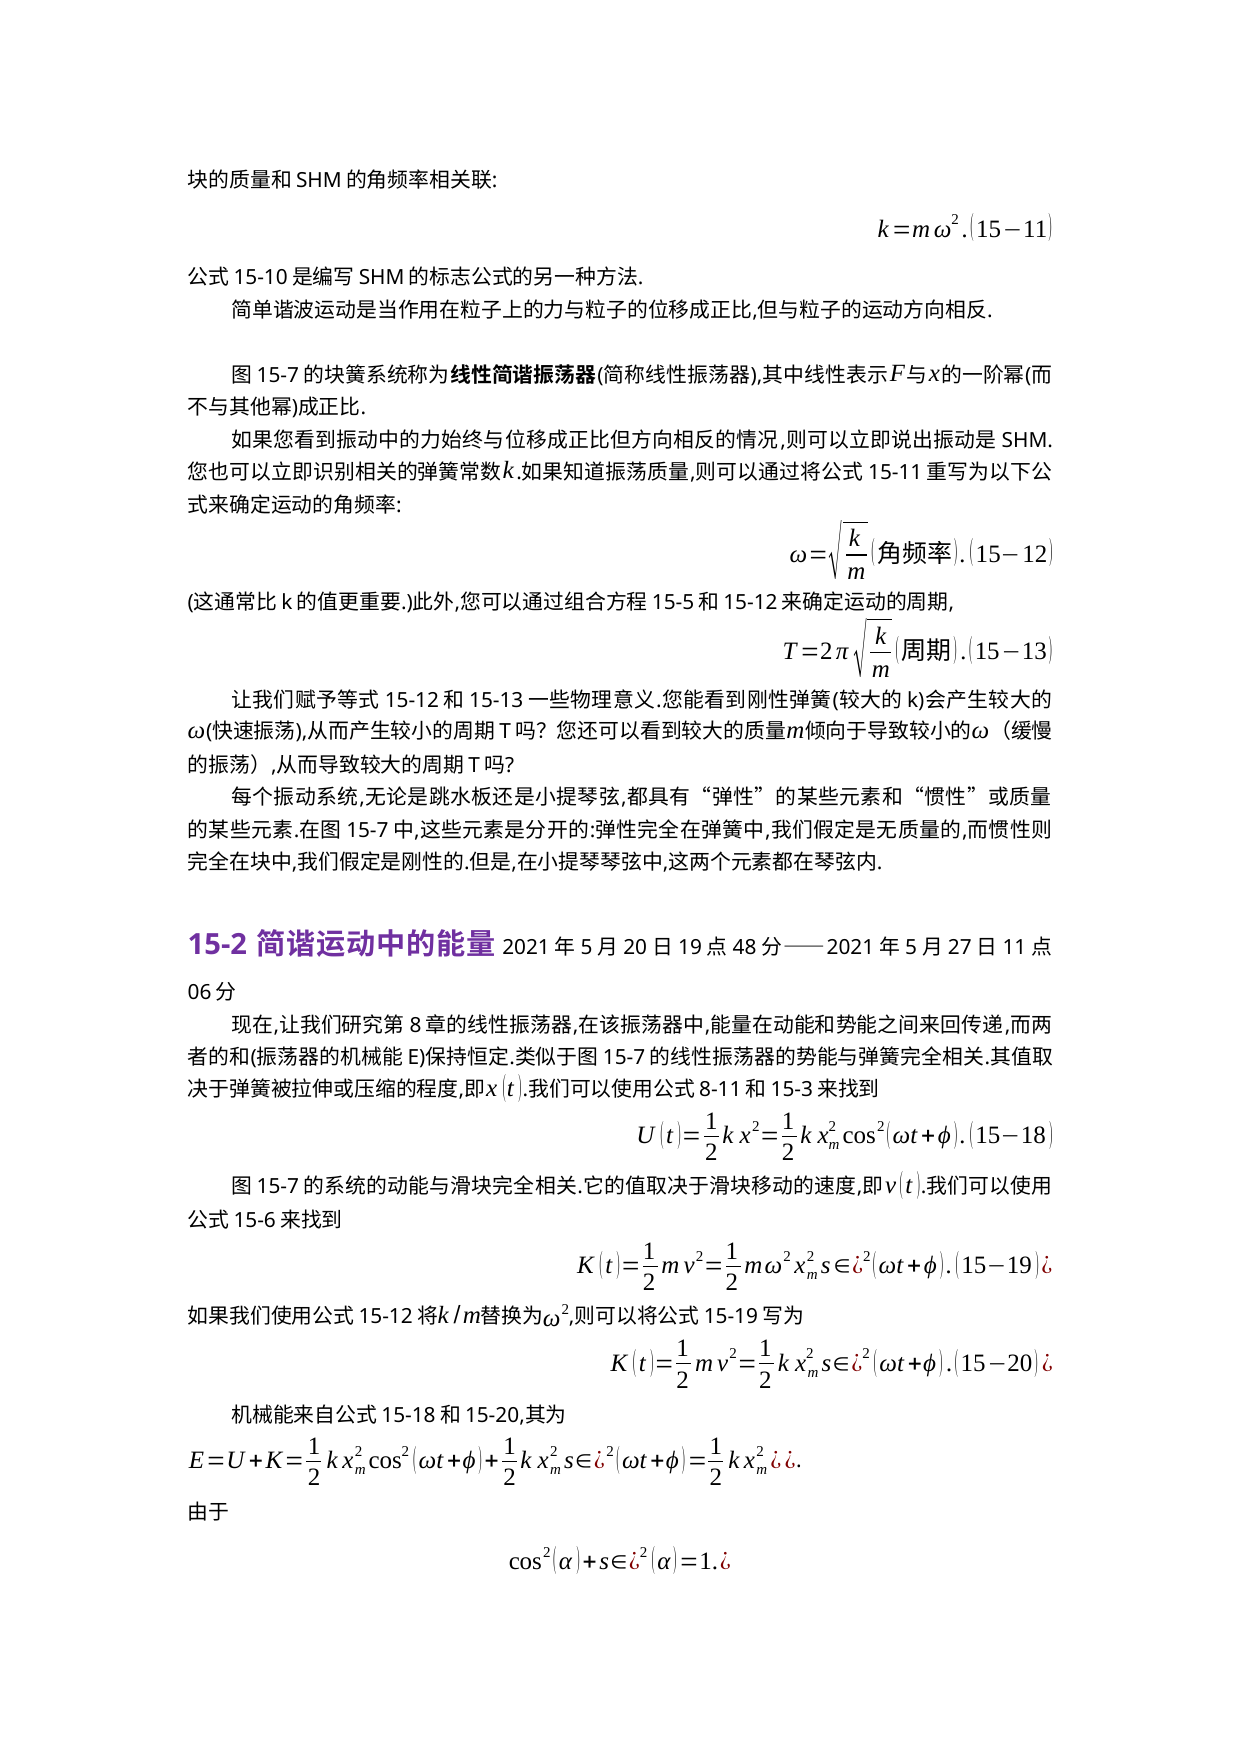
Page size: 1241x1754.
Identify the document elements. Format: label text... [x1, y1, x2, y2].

text 简单谐波运动是当作用在粒子上的力与粒子的位移成正比,但与粒子的运动方向相反. [187, 292, 1053, 324]
text 每个振动系统,无论是跳水板还是小提琴弦,都具有“弹性”的某些元素和“惯性”或质量的某些元素.在图15-7中,这些元素是分开的:弹性完全在弹簧中,我们假定是无质量的,而惯性则完全在块中,我们假定是刚性的.但是,在小提琴琴弦中,这两个元素都在琴弦内. [187, 779, 1053, 877]
text 对于作用在块上的力.比较方程15-9和15-10,我们现在可以将弹簧常数(弹簧刚度的度量)与滑块的质量和SHM的角频率相关联: [187, 162, 1053, 194]
text 现在,让我们研究第8章的线性振荡器,在该振荡器中,能量在动能和势能之间来回传递,而两者的和(振荡器的机械能E)保持恒定.类似于图15-7的线性振荡器的势能与弹簧完全相关.其值取决于弹簧被拉伸或压缩的程度,即.我们可以使用公式8-11和15-3来找到 [187, 1007, 1053, 1104]
text 15-2 简谐运动中的能量 2021年5月20日19点48分——2021年5月27日11点06分 [187, 909, 1053, 1007]
text 图15-7的系统的动能与滑块完全相关.它的值取决于滑块移动的速度,即.我们可以使用公式15-6来找到 [187, 1169, 1053, 1234]
text 由于 [187, 1494, 1053, 1527]
text 图15-7的块簧系统称为线性简谐振荡器(简称线性振荡器),其中线性表示与的一阶幂(而不与其他幂)成正比. [187, 357, 1053, 422]
text 如果我们使用公式15-12将替换为,则可以将公式15-19写为 [187, 1299, 1053, 1332]
text 公式15-10是编写SHM的标志公式的另一种方法. [187, 259, 1053, 292]
text (这通常比k的值更重要.)此外,您可以通过组合方程15-5和15-12来确定运动的周期, [187, 584, 1053, 617]
text . [187, 1429, 1053, 1494]
text 如果您看到振动中的力始终与位移成正比但方向相反的情况,则可以立即说出振动是SHM.您也可以立即识别相关的弹簧常数.如果知道振荡质量,则可以通过将公式15-11重写为以下公式来确定运动的角频率: [187, 422, 1053, 519]
text 让我们赋予等式15-12和15-13一些物理意义.您能看到刚性弹簧(较大的k)会产生较大的(快速振荡),从而产生较小的周期T吗？您还可以看到较大的质量倾向于导致较小的（缓慢的振荡）,从而导致较大的周期T吗? [187, 682, 1053, 779]
text 机械能来自公式15-18和15-20,其为 [187, 1397, 1053, 1429]
